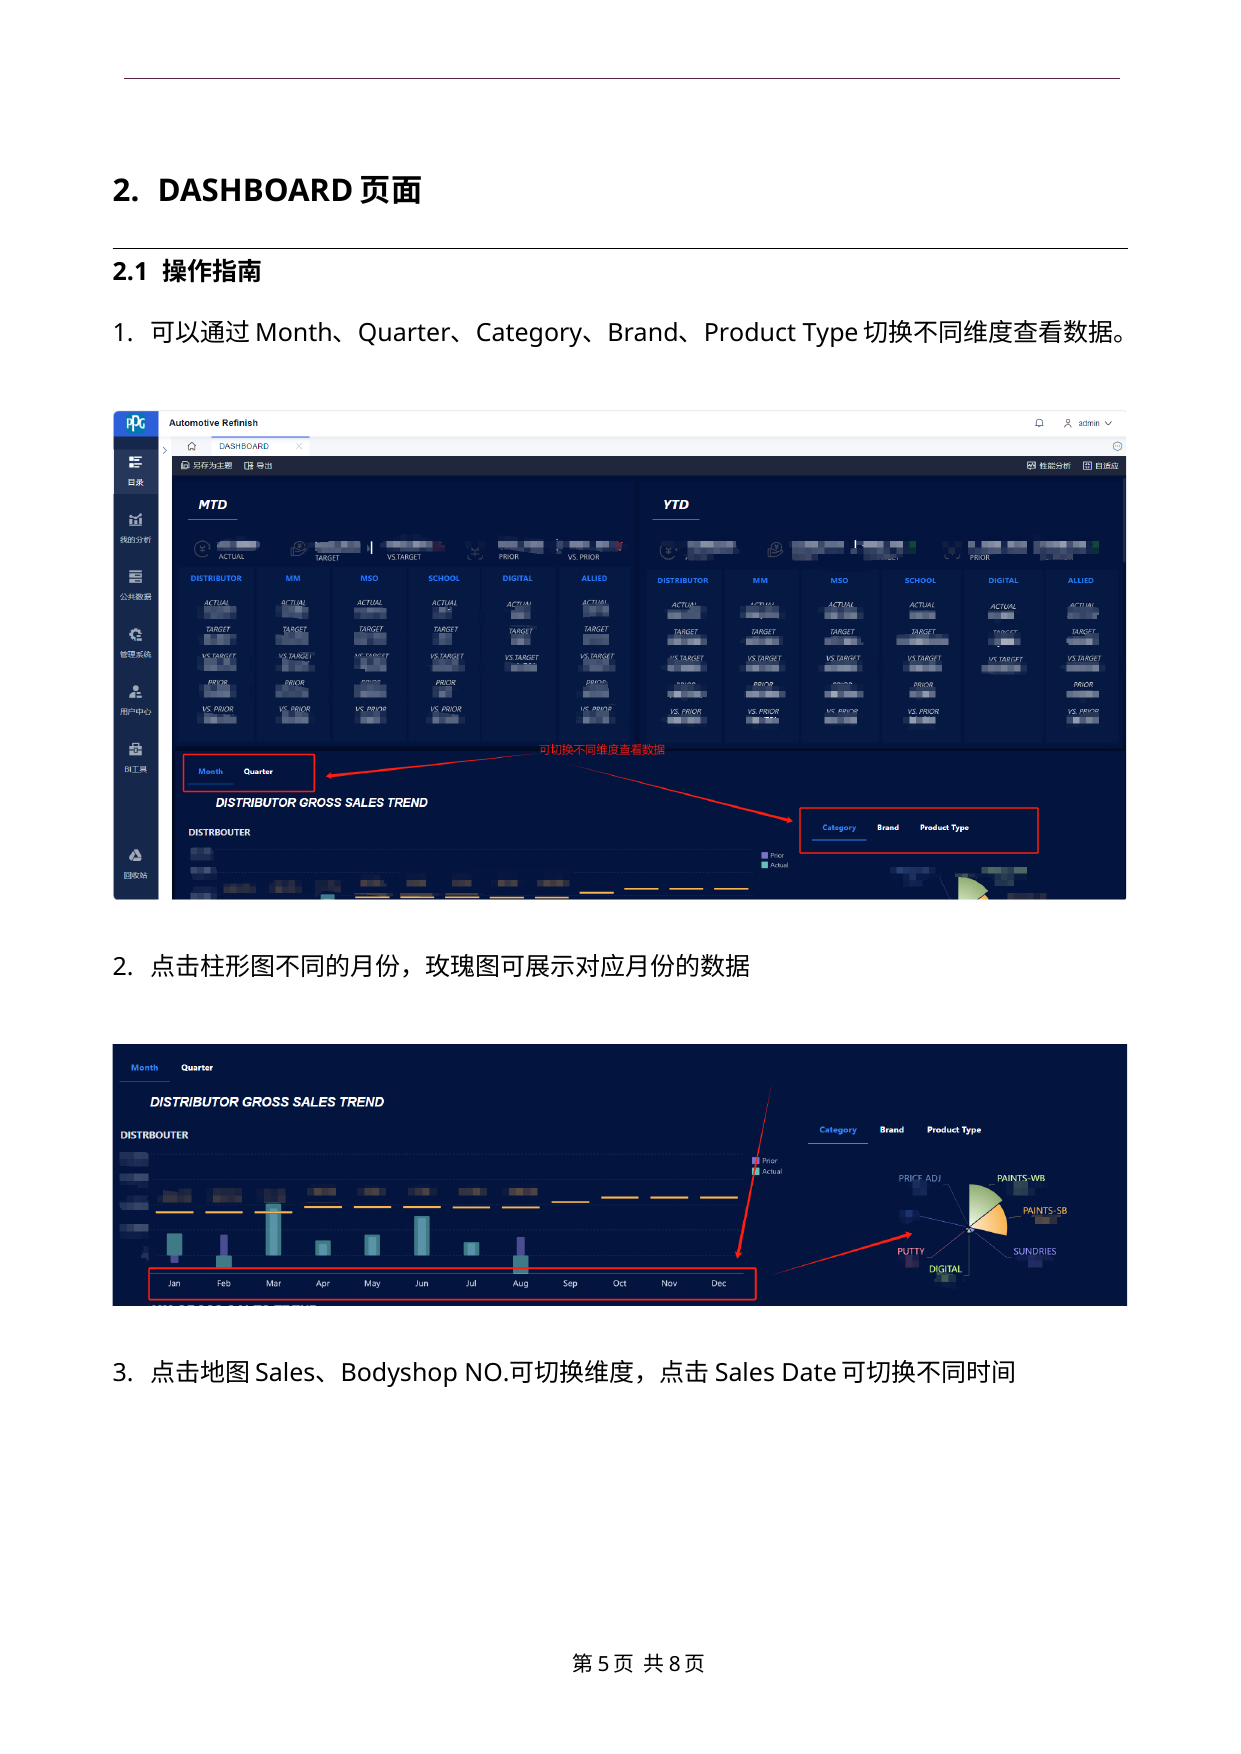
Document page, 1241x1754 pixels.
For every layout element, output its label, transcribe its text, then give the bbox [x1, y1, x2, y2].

picture [112, 1044, 1128, 1306]
subtitle 操作指南 [112, 249, 1128, 288]
list 点击地图Sales、Bodyshop NO.可切换维度，点击Sales Date可切换不同时间 [112, 1352, 1128, 1388]
list 可以通过Month、Quarter、Category、Brand、Product Type切换不同维度查看数据。 [112, 313, 1128, 349]
picture [112, 410, 1127, 900]
list 点击柱形图不同的月份，玫瑰图可展示对应月份的数据 [112, 947, 1128, 983]
subtitle DASHBOARD页面 [112, 165, 1128, 210]
